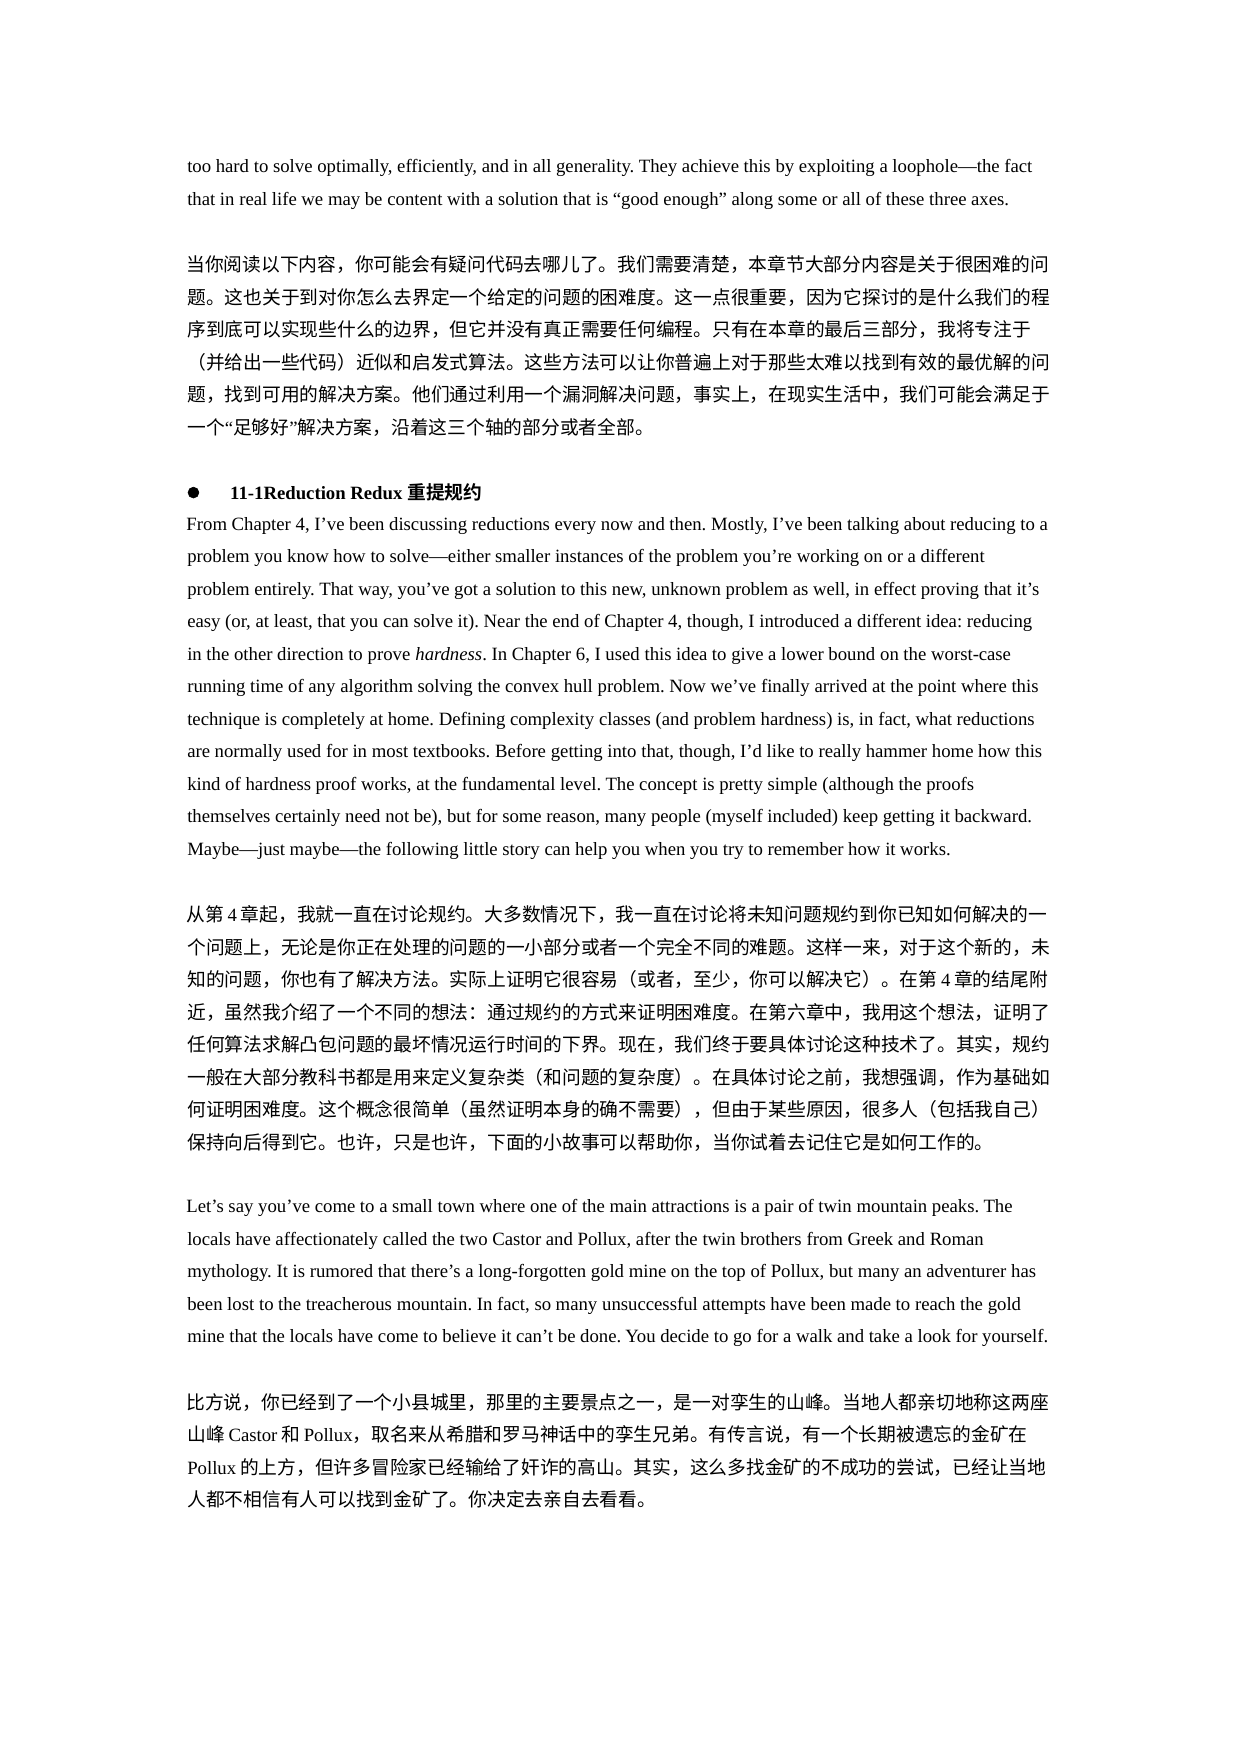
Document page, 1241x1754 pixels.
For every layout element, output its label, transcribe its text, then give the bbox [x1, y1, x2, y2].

text From Chapter 4, I’ve been discussing reductions every now and then. Mostly, I’ve been talking about reducing to a problem you know how to solve—either smaller instances of the problem you’re working on or a different problem entirely. That way, you’ve got a solution to this new, unknown problem as well, in effect proving that it’s easy (or, at least, that you can solve it). Near the end of Chapter 4, though, I introduced a different idea: reducing in the other direction to prove hardness. In Chapter 6, I used this idea to give a lower bound on the worst-case running time of any algorithm solving the convex hull problem. Now we’ve finally arrived at the point where this technique is completely at home. Defining complexity classes (and problem hardness) is, in fact, what reductions are normally used for in most textbooks. Before getting into that, though, I’d like to really hammer home how this kind of hardness proof works, at the fundamental level. The concept is pretty simple (although the proofs themselves certainly need not be), but for some reason, many people (myself included) keep getting it backward. Maybe—just maybe—the following little story can help you when you try to remember how it works. [186, 507, 1051, 865]
list 11-1Reduction Redux 重提规约 [186, 475, 1051, 507]
text 当你阅读以下内容，你可能会有疑问代码去哪儿了。我们需要清楚，本章节大部分内容是关于很困难的问题。这也关于到对你怎么去界定一个给定的问题的困难度。这一点很重要，因为它探讨的是什么我们的程序到底可以实现些什么的边界，但它并没有真正需要任何编程。只有在本章的最后三部分，我将专注于（并给出一些代码）近似和启发式算法。这些方法可以让你普遍上对于那些太难以找到有效的最优解的问题，找到可用的解决方案。他们通过利用一个漏洞解决问题，事实上，在现实生活中，我们可能会满足于一个“足够好”解决方案，沿着这三个轴的部分或者全部。 [186, 247, 1051, 442]
text 比方说，你已经到了一个小县城里，那里的主要景点之一，是一对孪生的山峰。当地人都亲切地称这两座山峰Castor和Pollux，取名来从希腊和罗马神话中的孪生兄弟。有传言说，有一个长期被遗忘的金矿在Pollux的上方，但许多冒险家已经输给了奸诈的高山。其实，这么多找金矿的不成功的尝试，已经让当地人都不相信有人可以找到金矿了。你决定去亲自去看看。 [186, 1385, 1051, 1515]
text 从第4章起，我就一直在讨论规约。大多数情况下，我一直在讨论将未知问题规约到你已知如何解决的一个问题上，无论是你正在处理的问题的一小部分或者一个完全不同的难题。这样一来，对于这个新的，未知的问题，你也有了解决方法。实际上证明它很容易（或者，至少，你可以解决它）。在第4章的结尾附近，虽然我介绍了一个不同的想法：通过规约的方式来证明困难度。在第六章中，我用这个想法，证明了任何算法求解凸包问题的最坏情况运行时间的下界。现在，我们终于要具体讨论这种技术了。其实，规约一般在大部分教科书都是用来定义复杂类（和问题的复杂度）。在具体讨论之前，我想强调，作为基础如何证明困难度。这个概念很简单（虽然证明本身的确不需要），但由于某些原因，很多人（包括我自己）保持向后得到它。也许，只是也许，下面的小故事可以帮助你，当你试着去记住它是如何工作的。 [186, 897, 1051, 1157]
text Let’s say you’ve come to a small town where one of the main attractions is a pair of twin mountain peaks. The locals have affectionately called the two Castor and Pollux, after the twin brothers from Greek and Roman mythology. It is rumored that there’s a long-forgotten gold mine on the top of Pollux, but many an adventurer has been lost to the treacherous mountain. In fact, so many unsuccessful attempts have been made to reach the gold mine that the locals have come to believe it can’t be done. You decide to go for a walk and take a look for yourself. [186, 1190, 1051, 1352]
